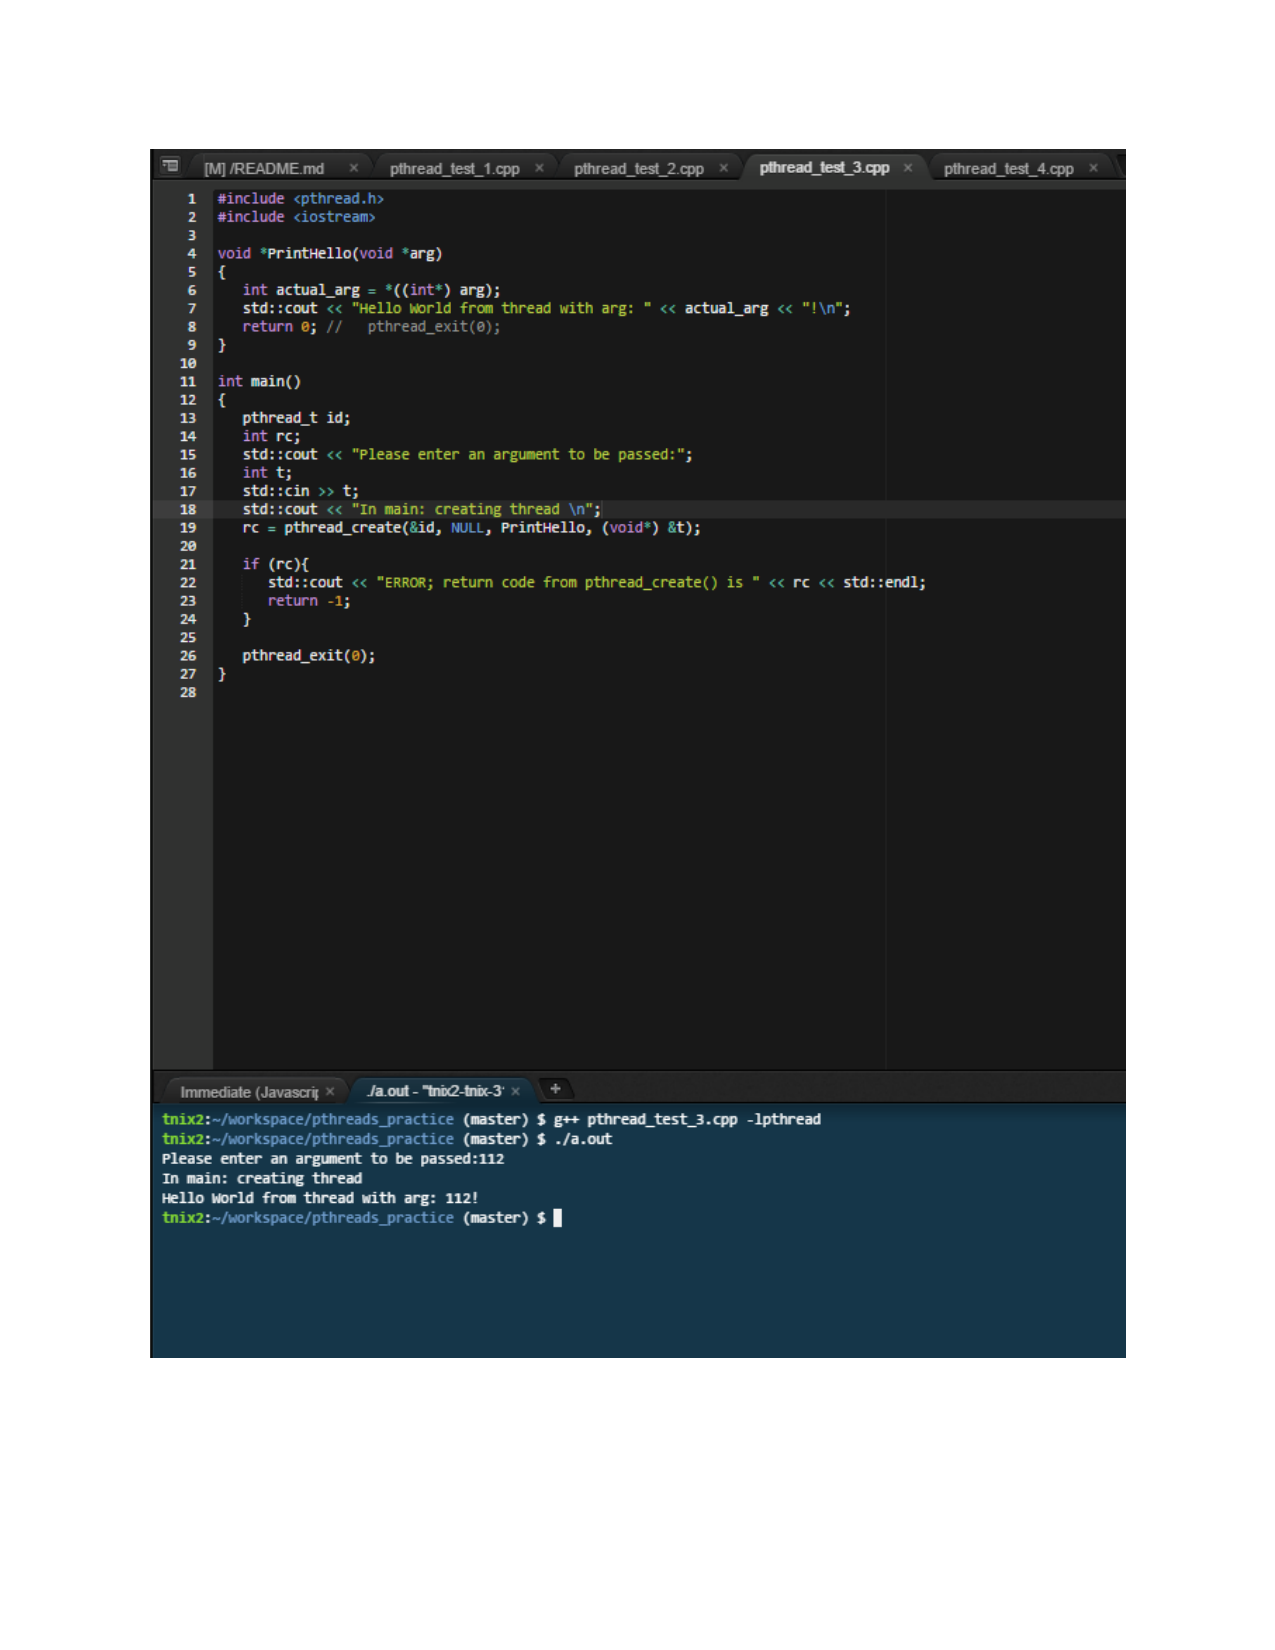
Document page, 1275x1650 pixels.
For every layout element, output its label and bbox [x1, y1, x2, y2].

picture [150, 149, 1126, 1358]
